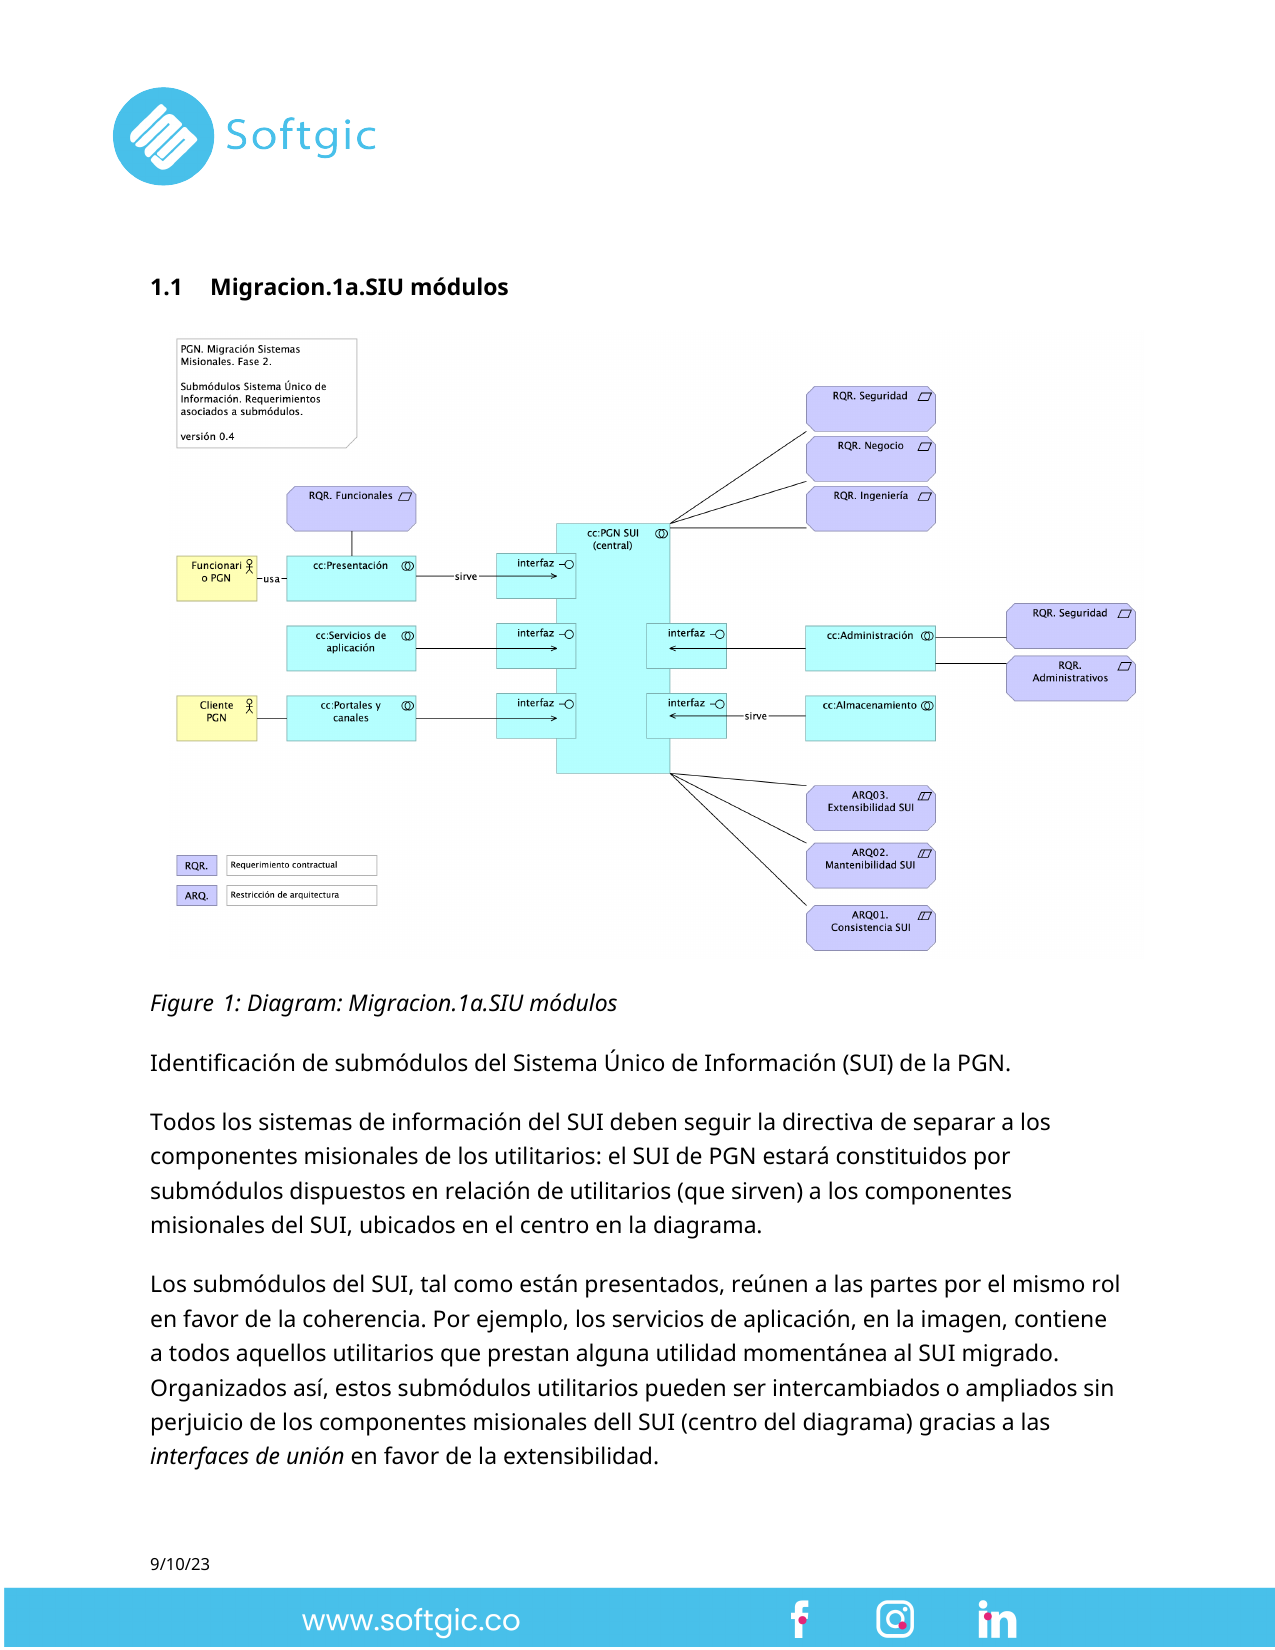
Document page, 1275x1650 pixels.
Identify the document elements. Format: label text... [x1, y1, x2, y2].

picture [4, 0, 1275, 1647]
text Los submódulos del SUI, tal como están presentados, reúnen a las partes por el mismo rol en favor de la coherencia. Por ejemplo, los servicios de aplicación, en la imagen, contiene a todos aquellos utilitarios que prestan alguna utilidad momentánea al SUI migrado. Organizados así, estos submódulos utilitarios pueden ser intercambiados o ampliados sin perjuicio de los componentes misionales dell SUI (centro del diagrama) gracias a las interfaces de unión en favor de la extensibilidad. [150, 1268, 1125, 1472]
subtitle Migracion.1a.SIU módulos [150, 271, 1125, 302]
text Todos los sistemas de información del SUI deben seguir la directiva de separar a los componentes misionales de los utilitarios: el SUI de PGN estará constituidos por submódulos dispuestos en relación de utilitarios (que sirven) a los componentes misionales del SUI, ubicados en el centro en la diagrama. [150, 1106, 1125, 1240]
text Identificación de submódulos del Sistema Único de Información (SUI) de la PGN. [150, 1047, 1125, 1078]
text Figure 1: Diagram: Migracion.1a.SIU módulos [150, 987, 1125, 1018]
